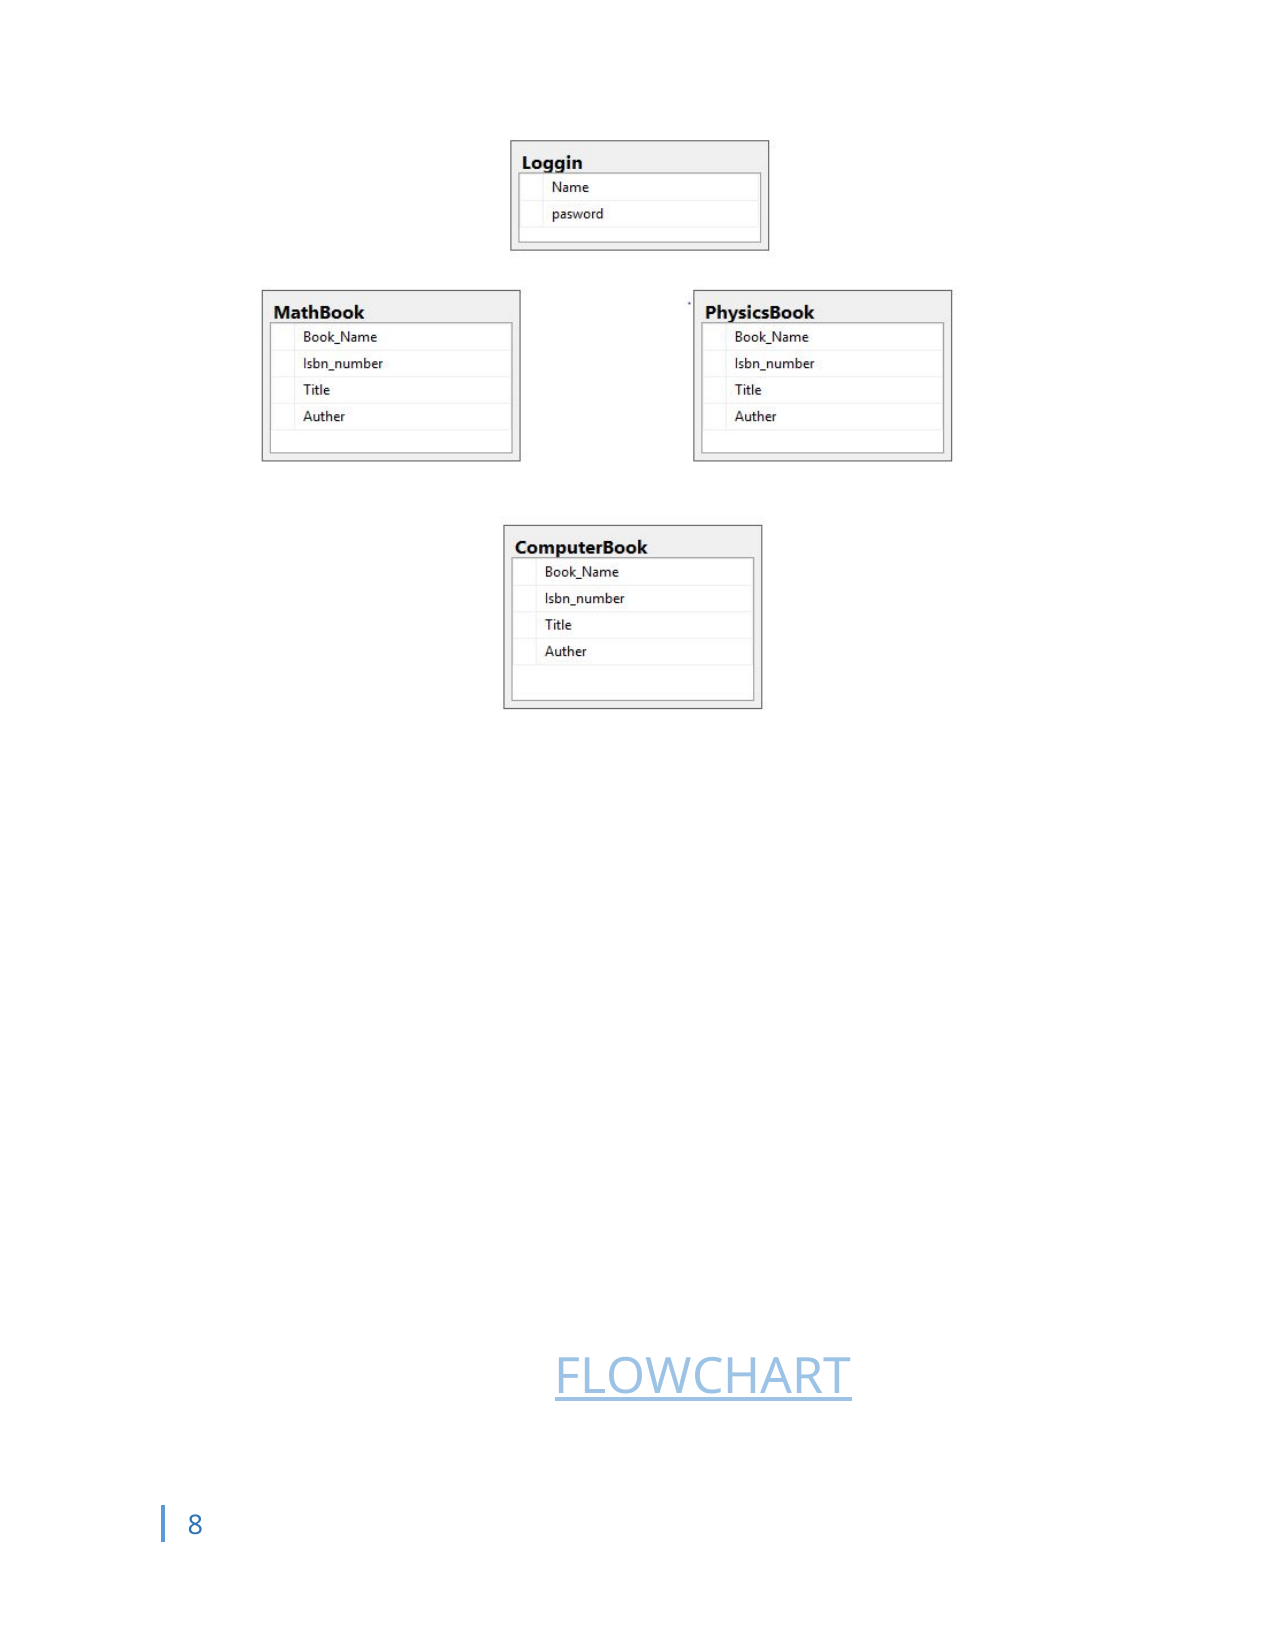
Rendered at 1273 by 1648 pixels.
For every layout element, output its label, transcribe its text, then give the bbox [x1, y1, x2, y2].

picture [187, 93, 1080, 723]
text FLOWCHART [187, 1340, 1219, 1408]
